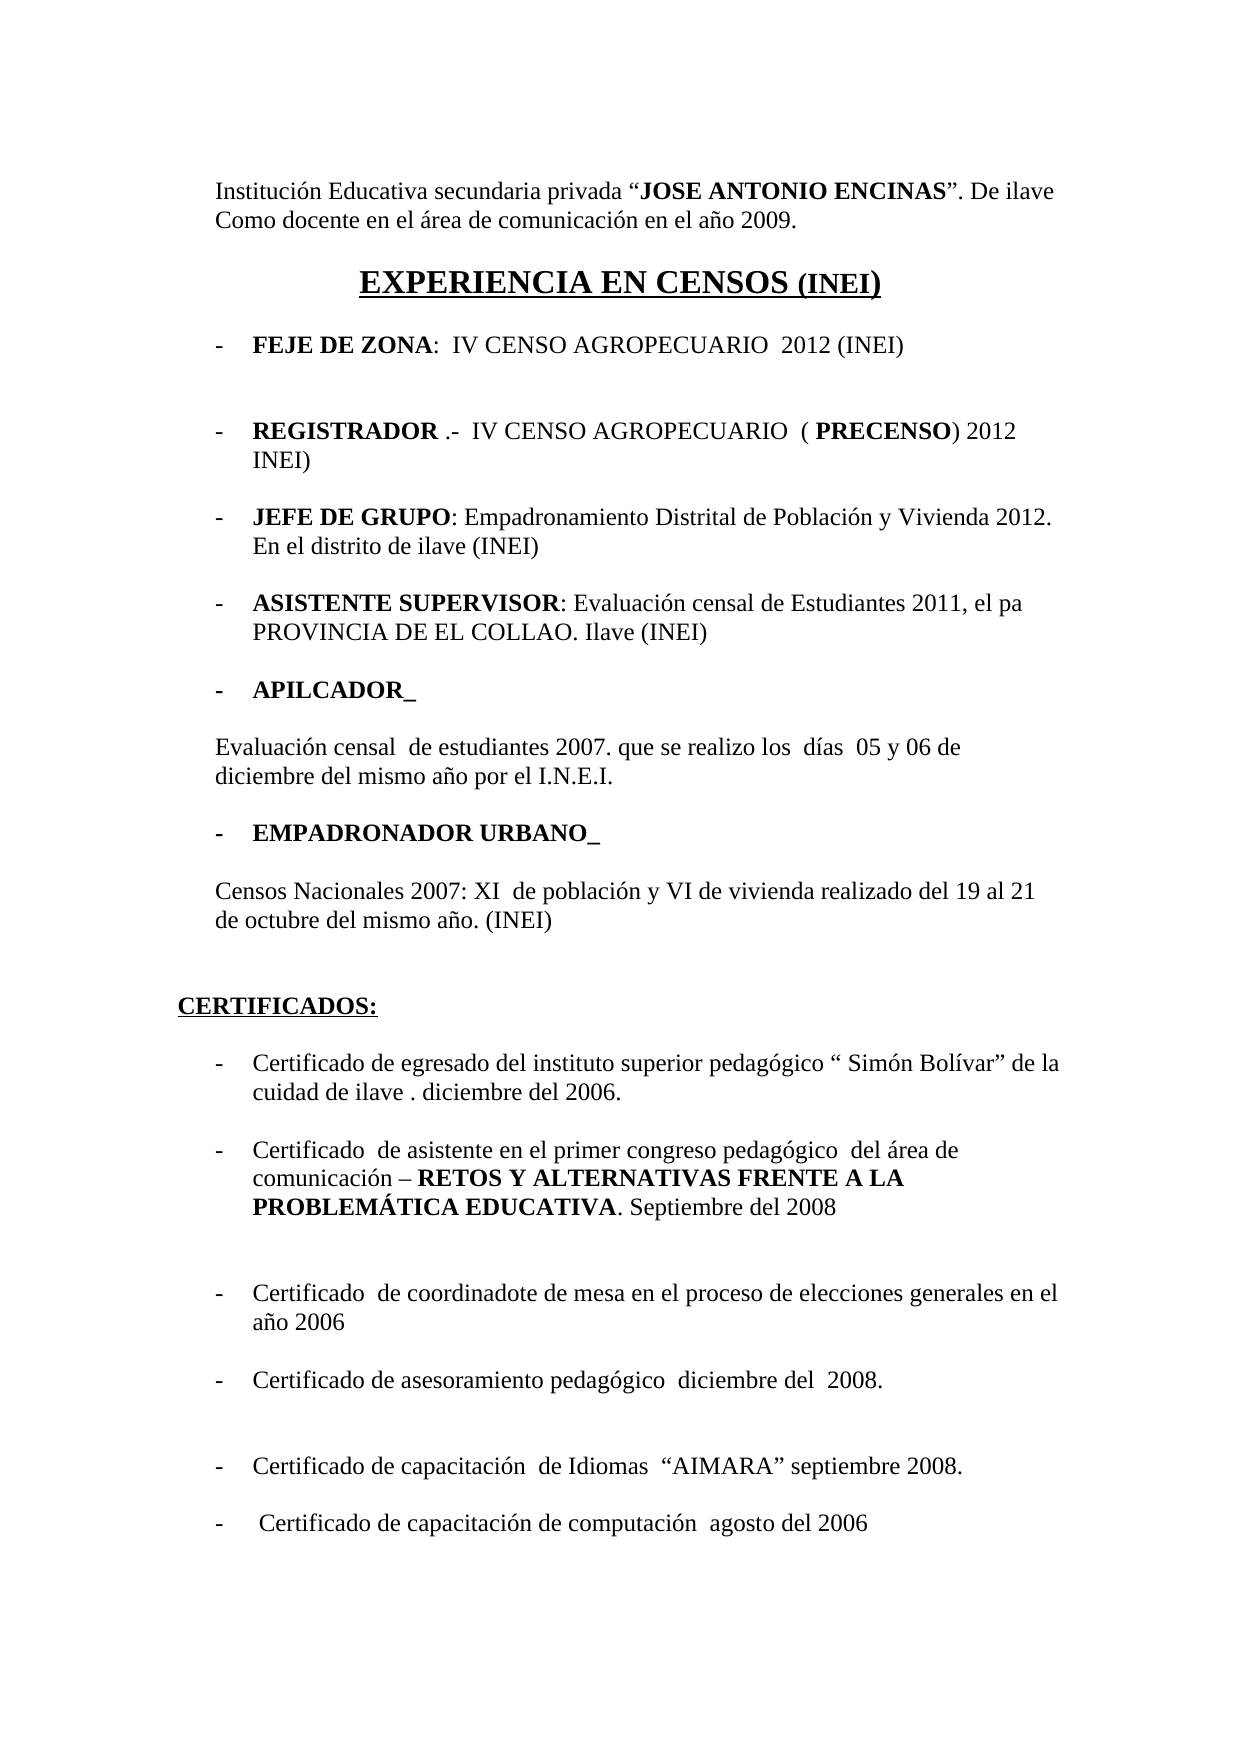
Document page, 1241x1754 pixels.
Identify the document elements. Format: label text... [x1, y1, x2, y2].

list JEFE DE GRUPO: Empadronamiento Distrital de Población y Vivienda 2012. En el distrito de ilave (INEI) [215, 502, 1063, 560]
text CERTIFICADOS: [177, 991, 1063, 1020]
list APILCADOR_ [215, 675, 1063, 703]
text Como docente en el área de comunicación en el año 2009. [177, 205, 1063, 234]
text Evaluación censal de estudiantes 2007. que se realizo los días 05 y 06 de diciembre del mismo año por el I.N.E.I. [215, 732, 1063, 790]
list REGISTRADOR .- IV CENSO AGROPECUARIO ( PRECENSO) 2012 INEI) [215, 416, 1063, 473]
list Certificado de egresado del instituto superior pedagógico “ Simón Bolívar” de la cuidad de ilave . diciembre del 2006. [215, 1048, 1063, 1106]
list Certificado de asesoramiento pedagógico diciembre del 2008. [215, 1365, 1063, 1393]
text EXPERIENCIA EN CENSOS (INEI) [177, 263, 1063, 301]
list FEJE DE ZONA: IV CENSO AGROPECUARIO 2012 (INEI) [215, 330, 1063, 358]
list Certificado de coordinadote de mesa en el proceso de elecciones generales en el año 2006 [215, 1278, 1063, 1336]
list Certificado de capacitación de Idiomas “AIMARA” septiembre 2008. [215, 1451, 1063, 1480]
list Certificado de asistente en el primer congreso pedagógico del área de comunicación – RETOS Y ALTERNATIVAS FRENTE A Septiembre del 2008 [215, 1135, 1063, 1221]
list EMPADRONADOR URBANO_ [215, 818, 1063, 847]
list Certificado de capacitación de computación agosto del 2006 [215, 1508, 1063, 1537]
list ASISTENTE SUPERVISOR: Evaluación censal de Estudiantes 2011, el pa PROVINCIA DE EL COLLAO. Ilave (INEI) [215, 588, 1063, 646]
text Censos Nacionales 2007: XI de población y VI de vivienda realizado del 19 al 21 de octubre del mismo año. (INEI) [215, 876, 1063, 933]
text Institución Educativa secundaria privada “JOSE ANTONIO ENCINAS”. De ilave [177, 176, 1063, 205]
